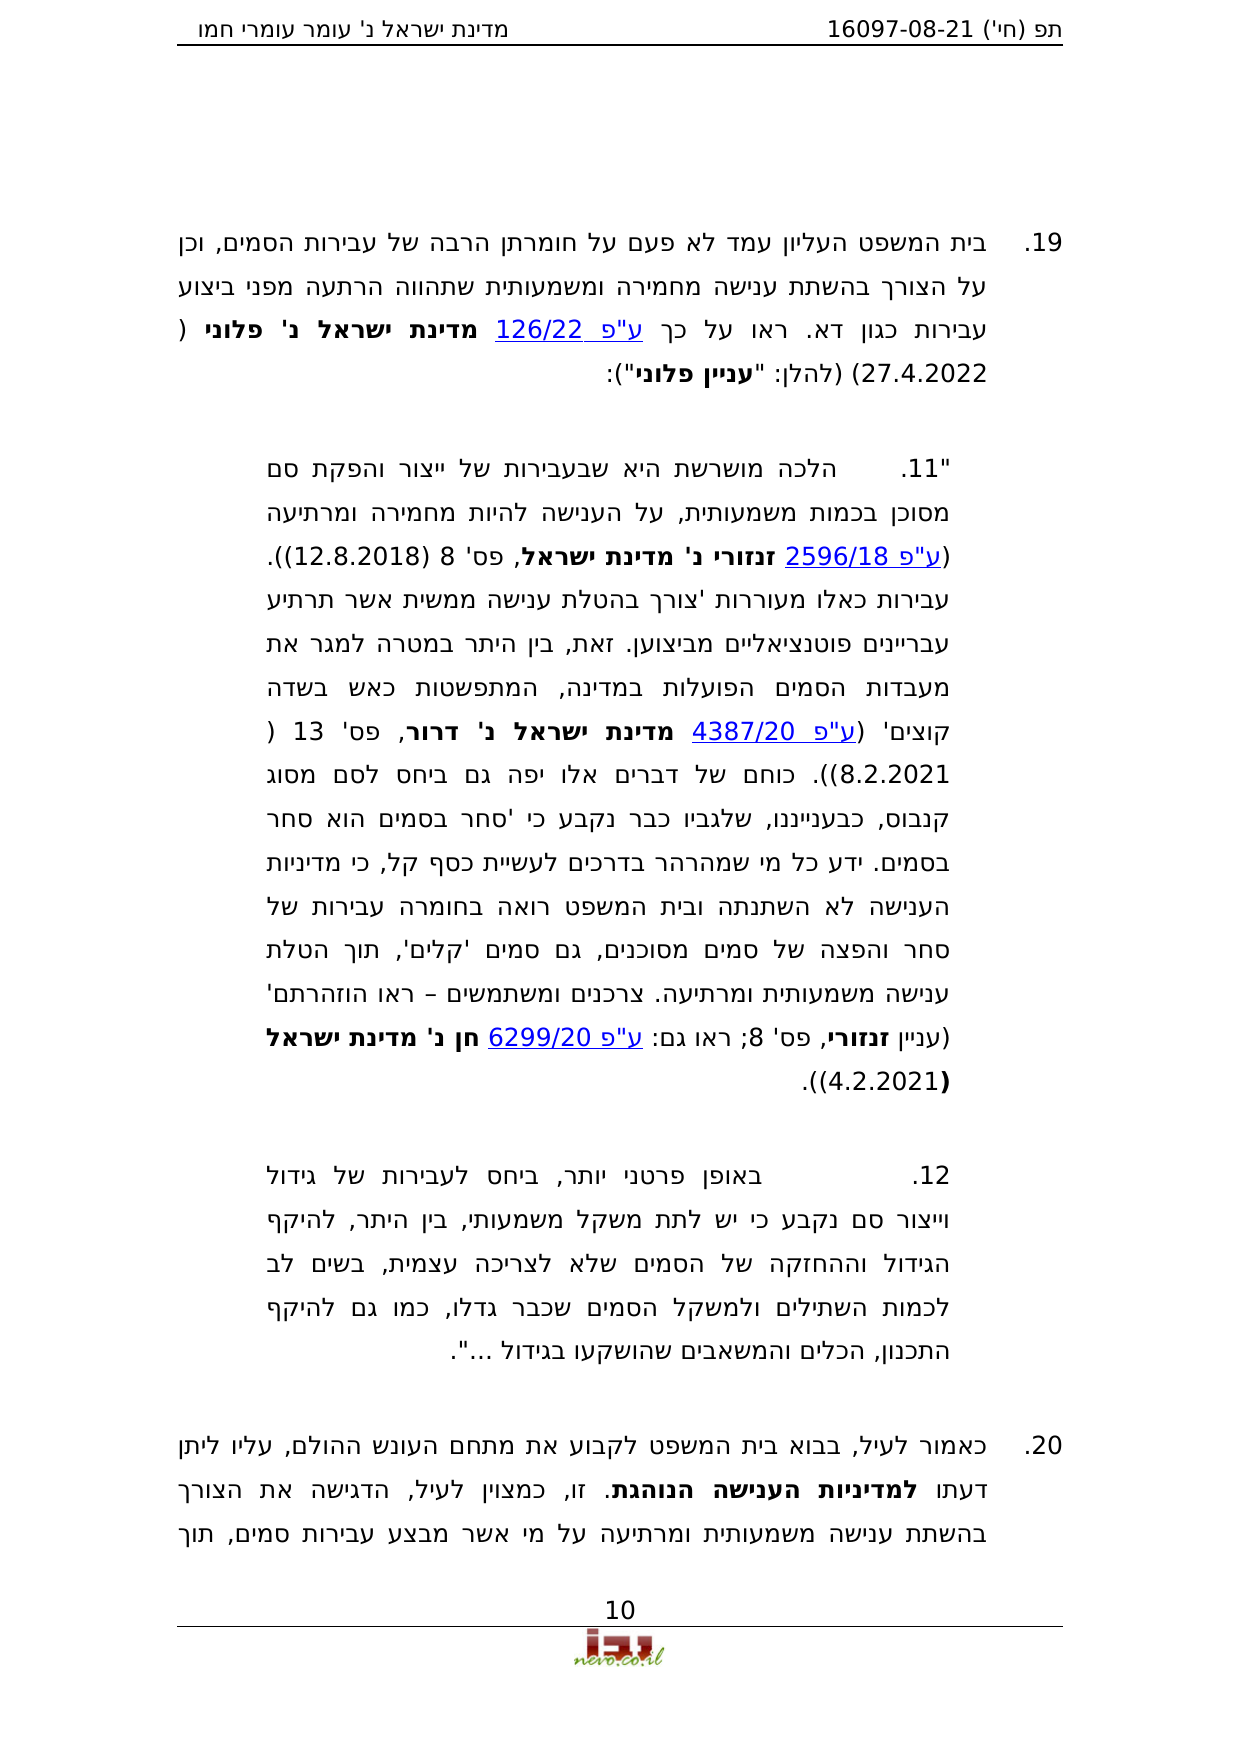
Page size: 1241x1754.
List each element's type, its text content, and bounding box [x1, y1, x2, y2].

text 12. באופן פרטני יותר, ביחס לעבירות של גידול וייצור סם נקבע כי יש לתת משקל משמעותי, בין היתר, להיקף הגידול וההחזקה של הסמים שלא לצריכה עצמית, בשים לב לכמות השתילים ולמשקל הסמים שכבר גדלו, כמו גם להיקף התכנון, הכלים והמשאבים שהושקעו בגידול ...". [266, 1162, 951, 1366]
text 19. בית המשפט העליון עמד לא פעם על חומרתן הרבה של עבירות הסמים, וכן על הצורך בהשתת ענישה מחמירה ומשמעותית שתהווה הרתעה מפני ביצוע עבירות כגון דא. ראו על כך ע"פ 126/22 מדינת ישראל נ' פלוני (27.4.2022) (להלן: "עניין פלוני"): [177, 228, 1063, 389]
text "11. הלכה מושרשת היא שבעבירות של ייצור והפקת סם מסוכן בכמות משמעותית, על הענישה להיות מחמירה ומרתיעה (ע"פ 2596/18 זנזורי נ' מדינת ישראל, פס' 8 (12.8.2018)). עבירות כאלו מעוררות 'צורך בהטלת ענישה ממשית אשר תרתיע עבריינים פוטנציאליים מביצוען. זאת, בין היתר במטרה למגר את מעבדות הסמים הפועלות במדינה, המתפשטות כאש בשדה קוצים' (ע"פ 4387/20 מדינת ישראל נ' דרור, פס' 13 (8.2.2021)). כוחם של דברים אלו יפה גם ביחס לסם מסוג קנבוס, כבענייננו, שלגביו כבר נקבע כי 'סחר בסמים הוא סחר בסמים. ידע כל מי שמהרהר בדרכים לעשיית כסף קל, כי מדיניות הענישה לא השתנתה ובית המשפט רואה בחומרה עבירות של סחר והפצה של סמים מסוכנים, גם סמים 'קלים', תוך הטלת ענישה משמעותית ומרתיעה. צרכנים ומשתמשים – ראו הוזהרתם' (עניין זנזורי, פס' 8; ראו גם: ע"פ 6299/20 חן נ' מדינת ישראל (4.2.2021)). [266, 454, 951, 1096]
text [177, 1431, 1063, 1548]
picture [574, 1628, 666, 1667]
